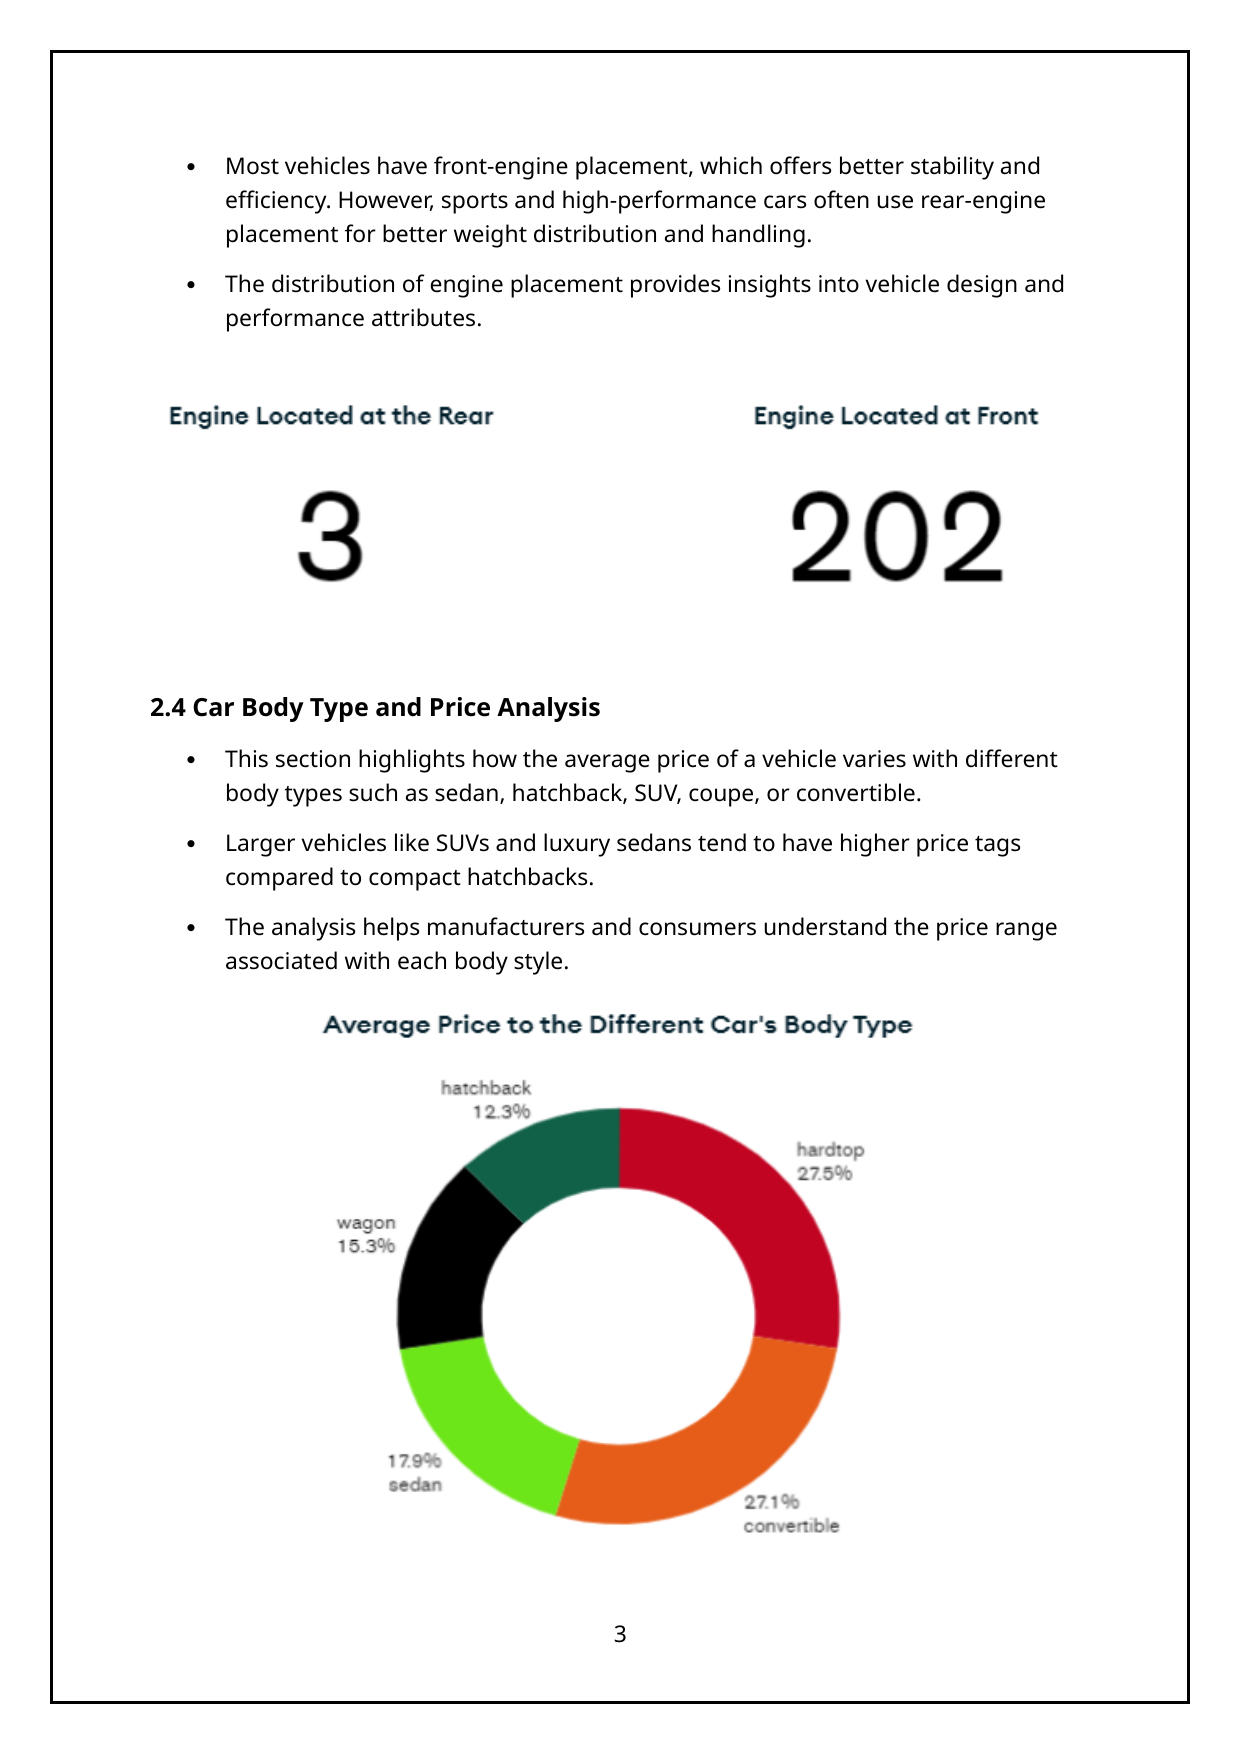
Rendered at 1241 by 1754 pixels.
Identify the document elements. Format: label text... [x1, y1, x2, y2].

picture [180, 1002, 1052, 1571]
picture [633, 393, 1155, 628]
list The analysis helps manufacturers and consumers understand the price range associated with each body style. [187, 911, 1090, 976]
text 2.4 Car Body Type and Price Analysis [150, 633, 1090, 723]
list Most vehicles have front-engine placement, which offers better stability and efficiency. However, sports and high-performance cars often use rear-engine placement for better weight distribution and handling. [187, 150, 1090, 249]
list The distribution of engine placement provides insights into vehicle design and performance attributes. [187, 268, 1090, 333]
list Larger vehicles like SUVs and luxury sedans tend to have higher price tags compared to compact hatchbacks. [187, 827, 1090, 892]
list This section highlights how the average price of a vehicle varies with different body types such as sedan, hatchback, SUV, coupe, or convertible. [187, 743, 1090, 808]
picture [68, 393, 590, 628]
